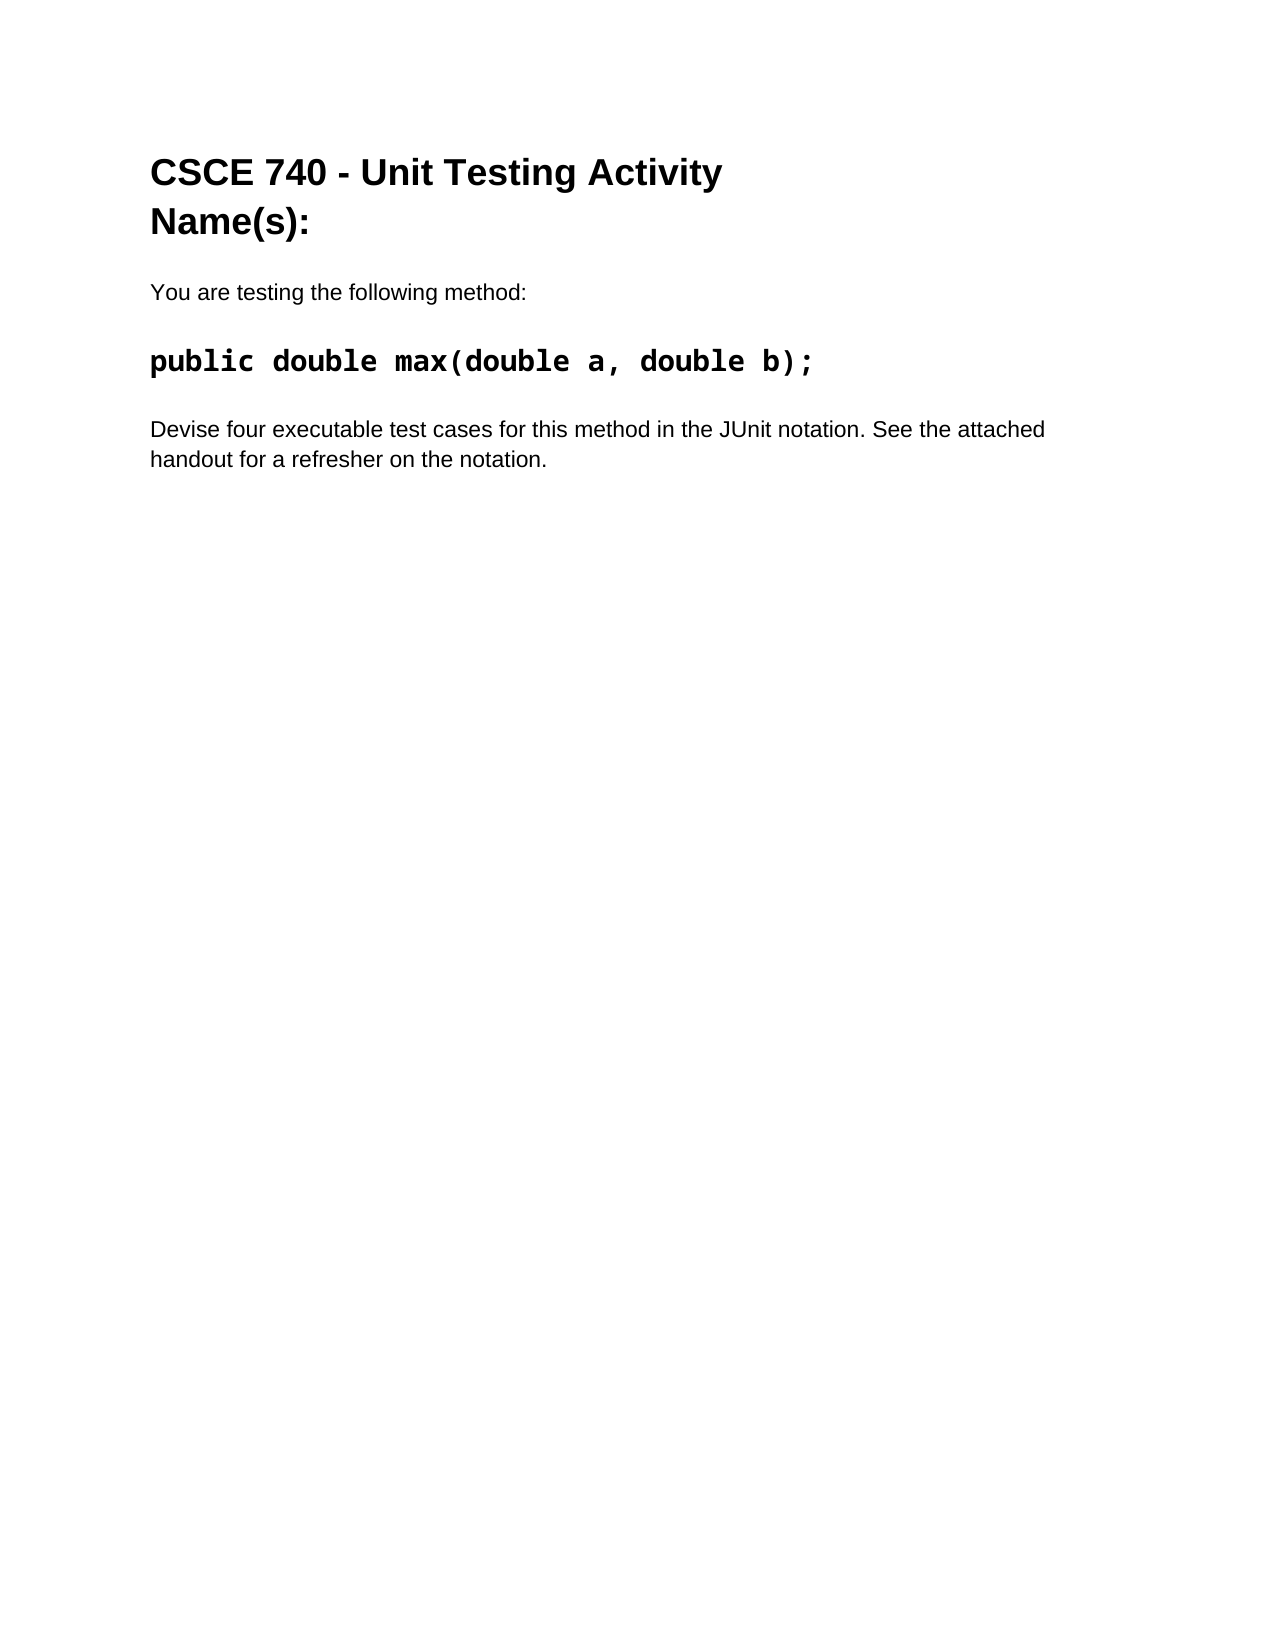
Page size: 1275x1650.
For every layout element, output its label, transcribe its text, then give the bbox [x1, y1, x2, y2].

text public double max(double a, double b); [150, 340, 1125, 379]
text You are testing the following method: [150, 279, 1125, 306]
text Devise four executable test cases for this method in the JUnit notation. See the attached handout for a refresher on the notation. [150, 416, 1125, 472]
text Name(s): [150, 199, 1125, 243]
text CSCE 740 - Unit Testing Activity [150, 150, 1125, 193]
